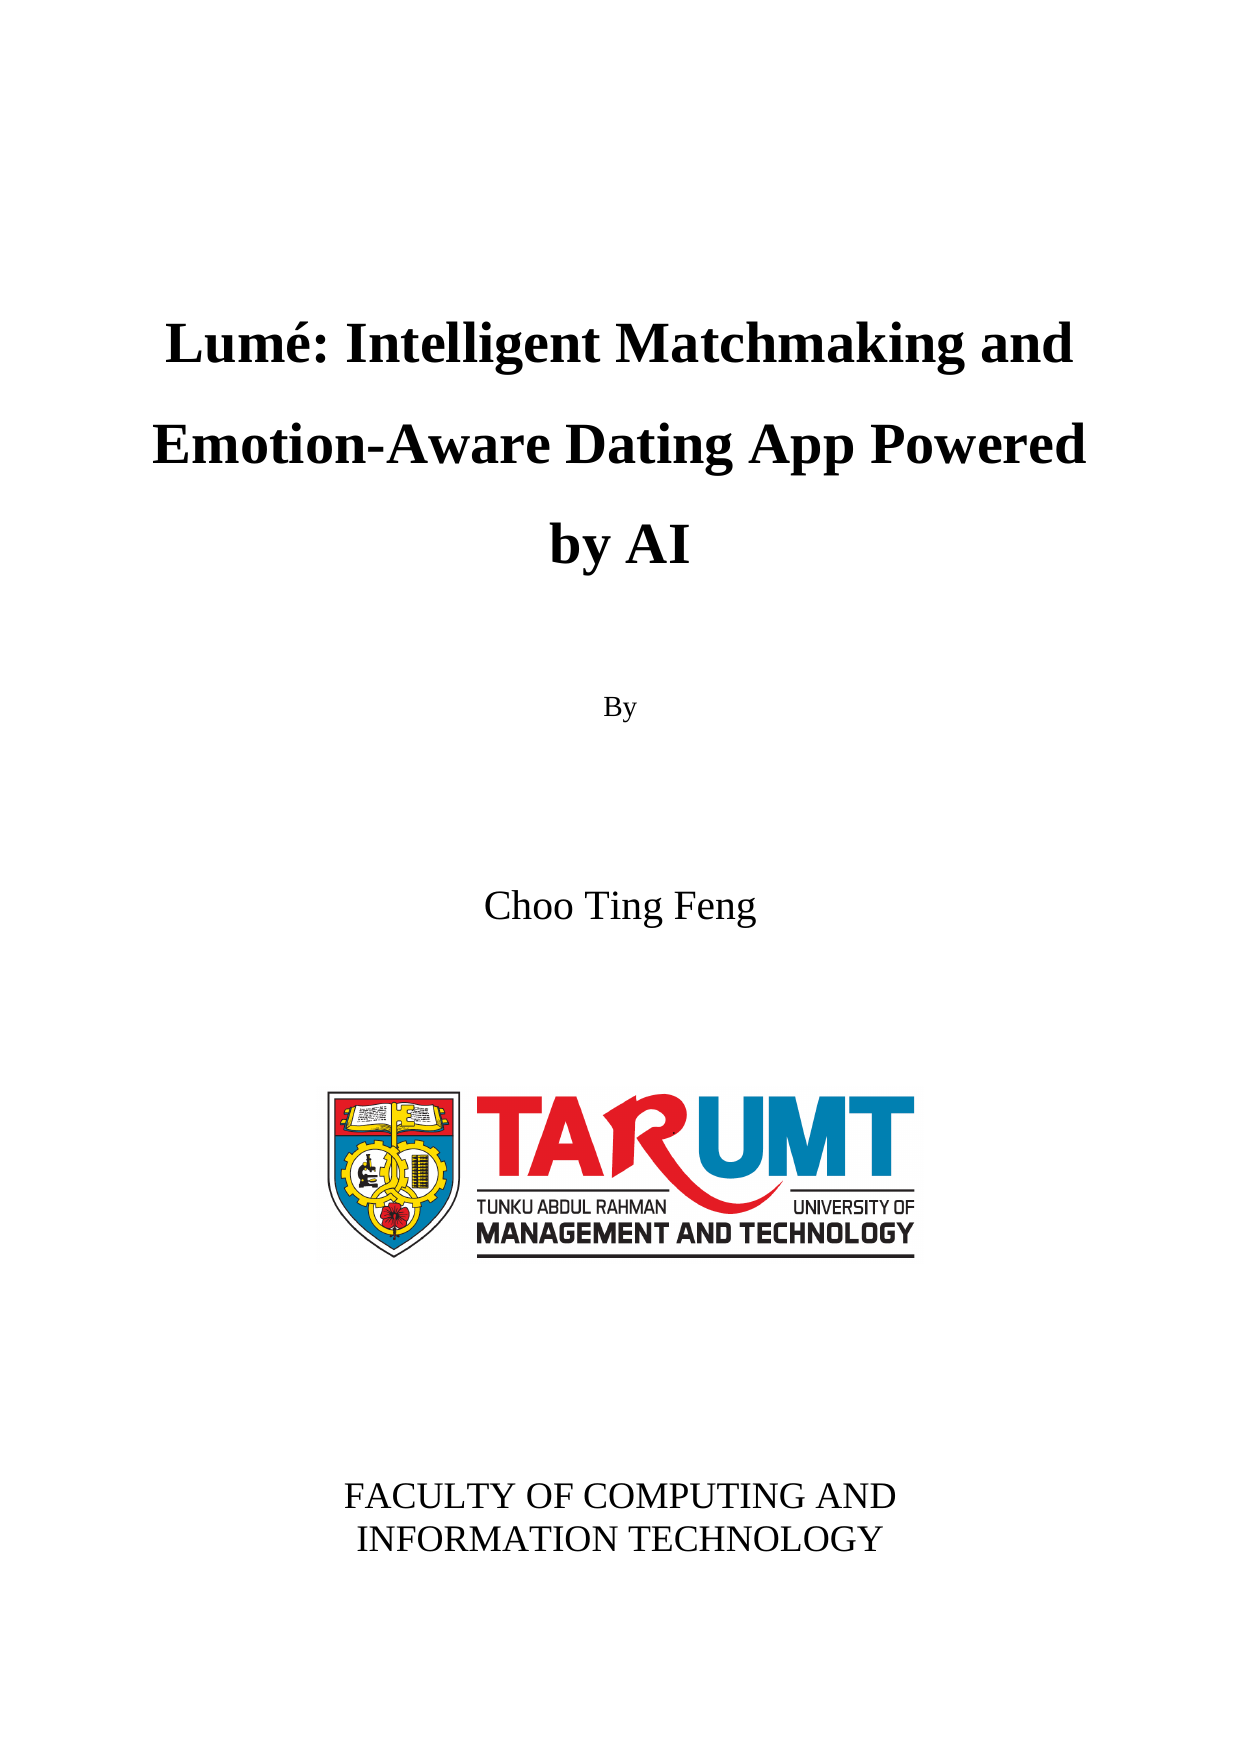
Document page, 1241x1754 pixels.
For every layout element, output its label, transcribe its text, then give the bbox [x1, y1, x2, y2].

text Choo Ting Feng [150, 880, 1090, 928]
text INFORMATION TECHNOLOGY [150, 1517, 1090, 1560]
text By [150, 689, 1090, 722]
text Lumé: Intelligent Matchmaking and Emotion-Aware Dating App Powered by AI [150, 308, 1090, 576]
text FACULTY OF COMPUTING AND [150, 1474, 1090, 1517]
picture [315, 1086, 925, 1264]
